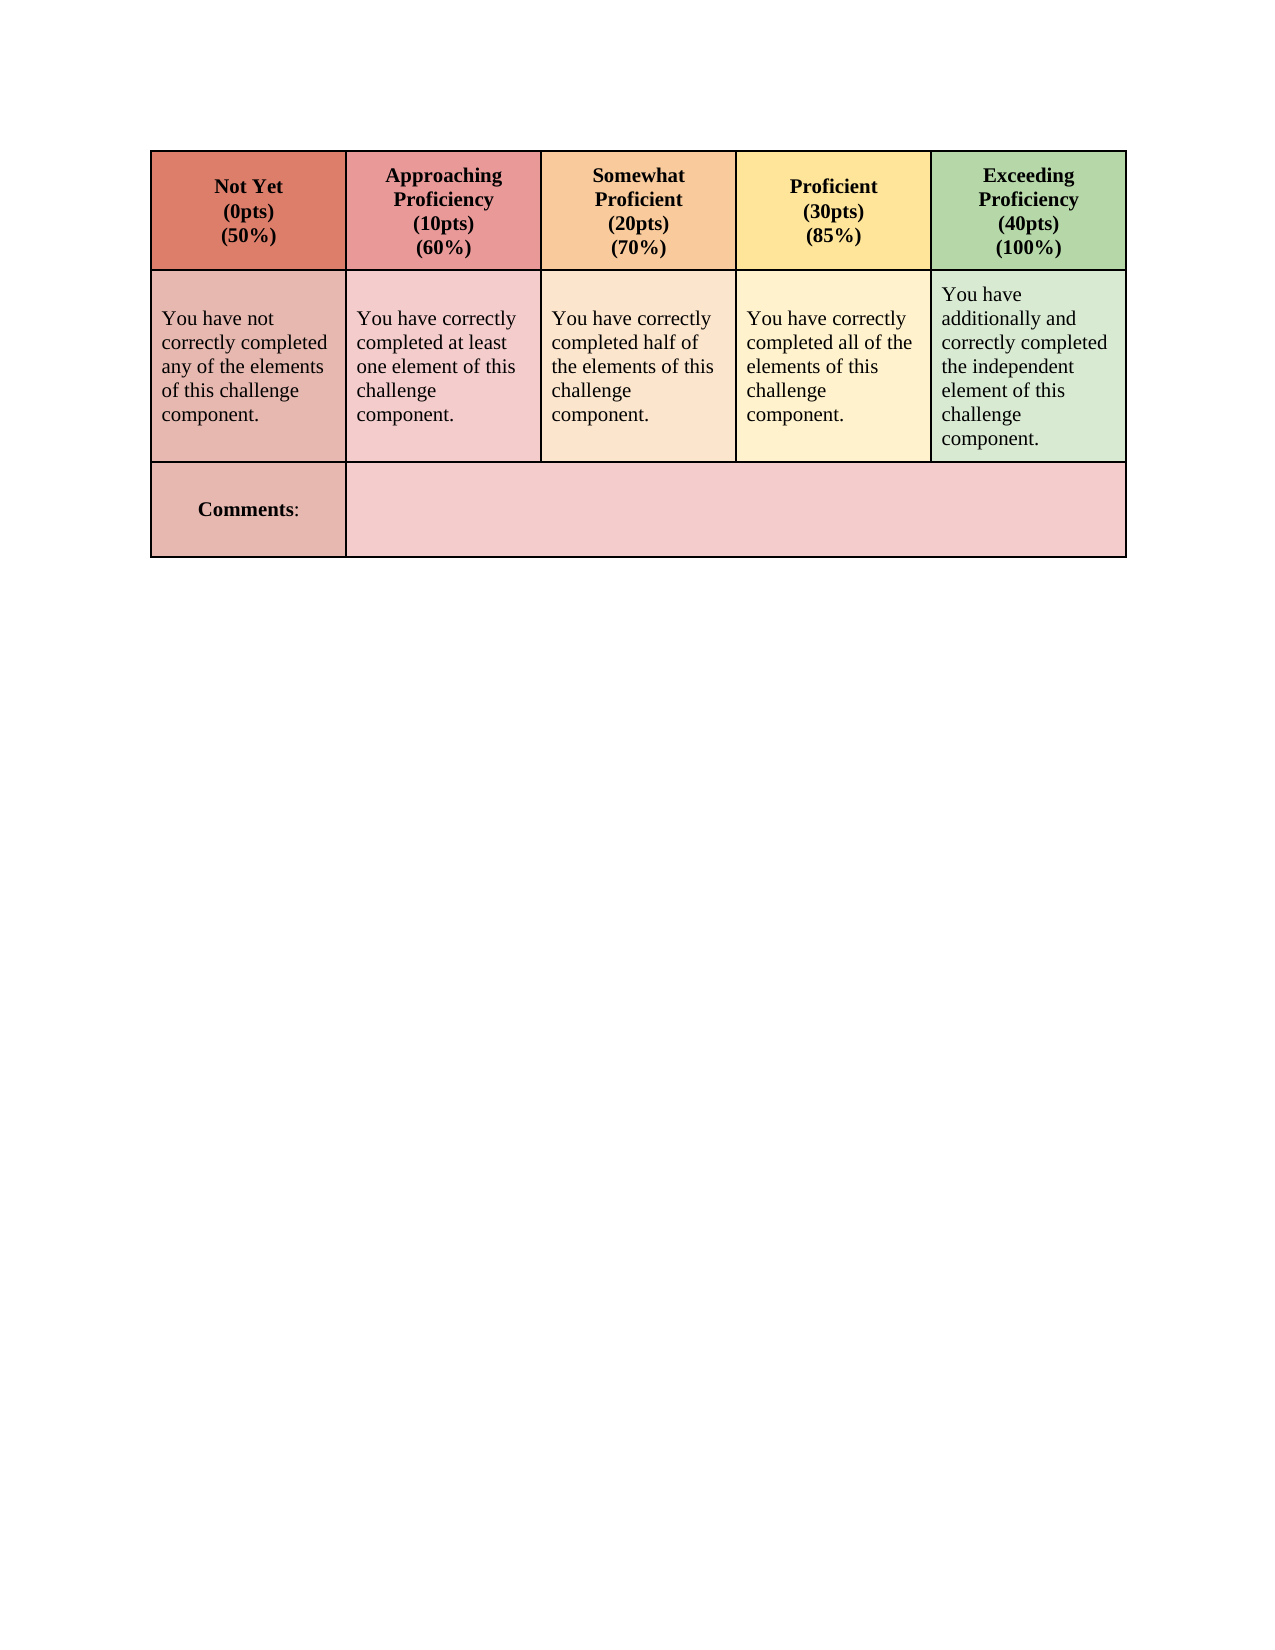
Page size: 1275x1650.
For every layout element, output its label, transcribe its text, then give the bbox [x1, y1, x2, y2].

table_header Proficient (30pts) (85%) [737, 152, 930, 269]
table_cell You have correctly completed half of the elements of this challenge component. [542, 271, 735, 461]
table_cell You have correctly completed at least one element of this challenge component. [347, 271, 540, 461]
table_cell You have additionally and correctly completed the independent element of this challenge component. [932, 271, 1125, 461]
table_cell [347, 463, 1125, 556]
table_header Not Yet (0pts) (50%) [152, 152, 345, 269]
table_header Approaching Proficiency (10pts) (60%) [347, 152, 540, 269]
table_cell You have correctly completed all of the elements of this challenge component. [737, 271, 930, 461]
table_cell You have not correctly completed any of the elements of this challenge component. [152, 271, 345, 461]
table_header Somewhat Proficient (20pts) (70%) [542, 152, 735, 269]
table_header Exceeding Proficiency (40pts) (100%) [932, 152, 1125, 269]
table_cell Comments: [152, 463, 345, 556]
